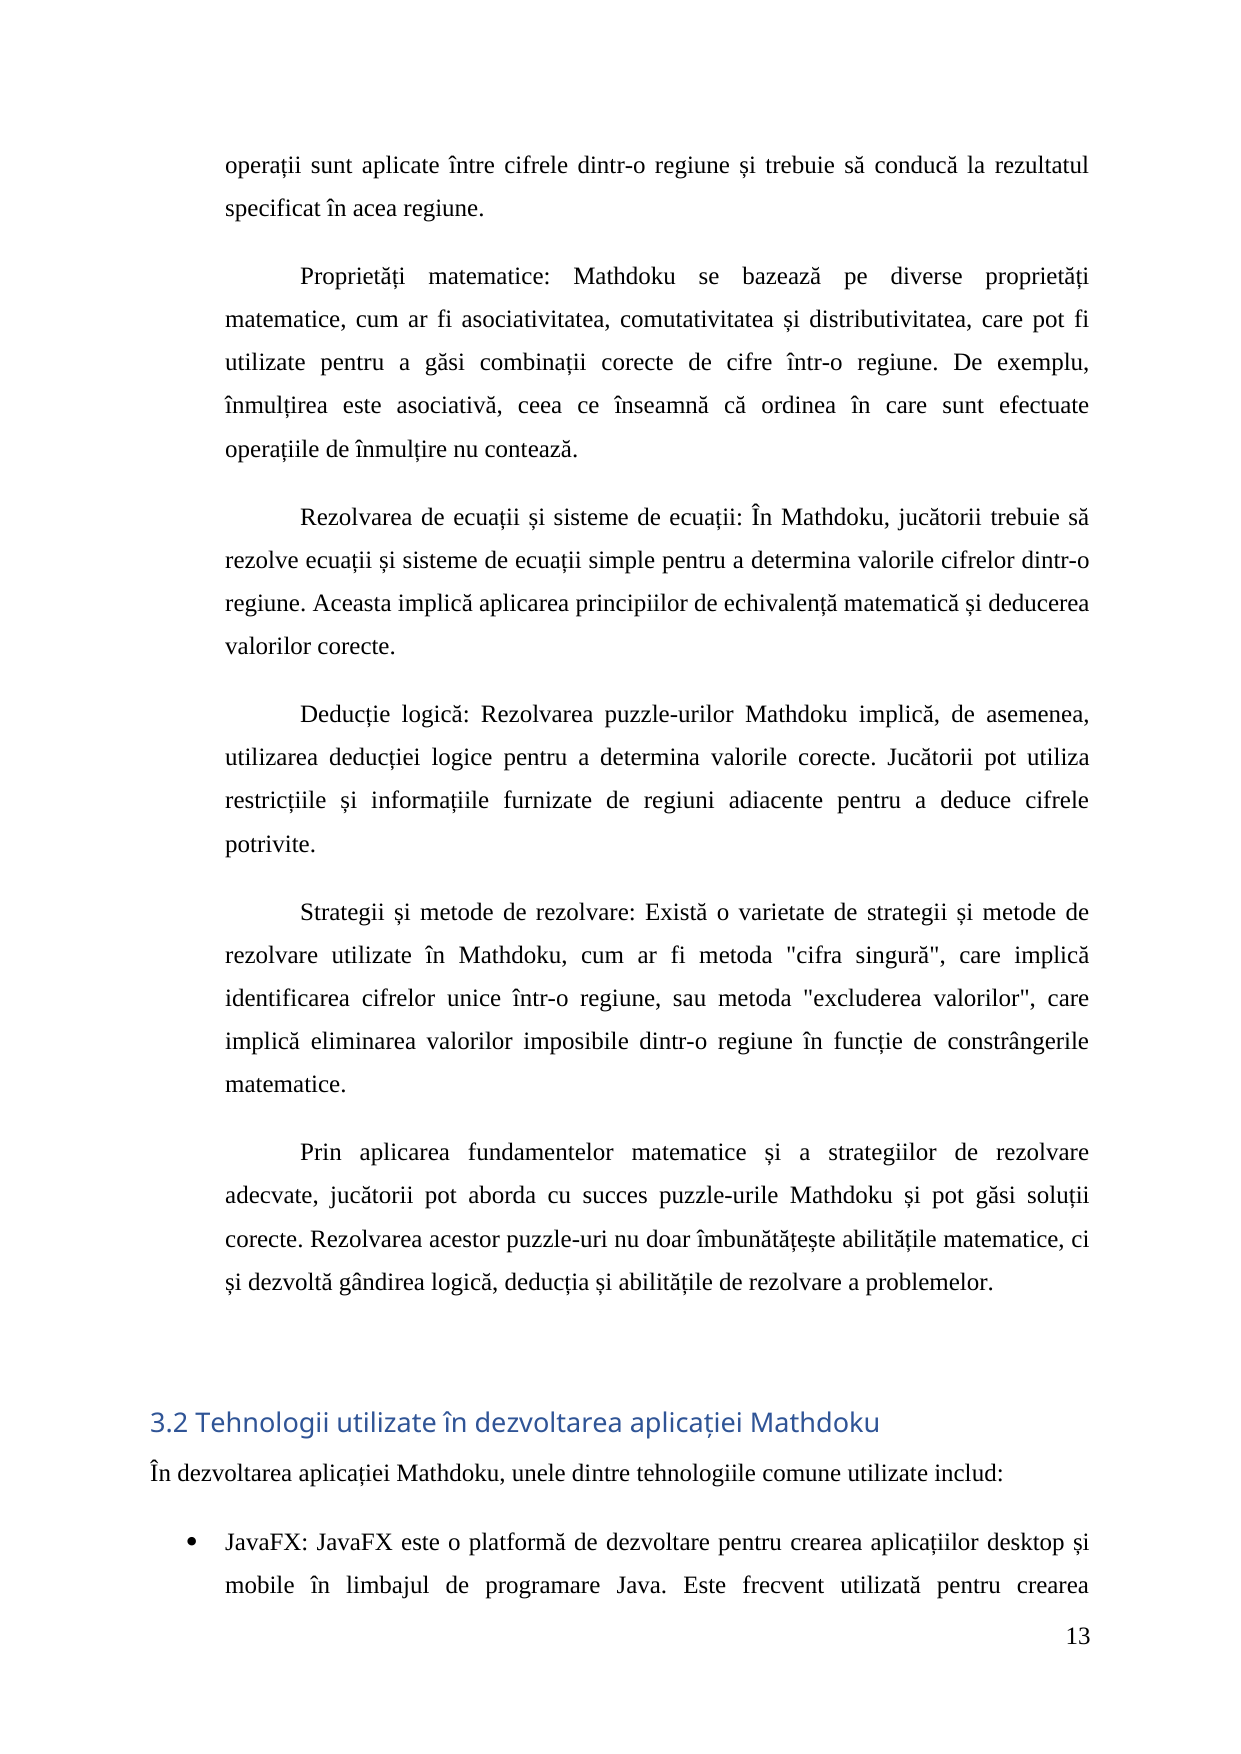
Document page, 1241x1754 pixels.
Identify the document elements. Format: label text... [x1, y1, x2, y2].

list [187, 1527, 1090, 1598]
text În dezvoltarea aplicației Mathdoku, unele dintre tehnologiile comune utilizate includ: [150, 1458, 1090, 1487]
text Proprietăți matematice: Mathdoku se bazează pe diverse proprietăți matematice, cum ar fi asociativitatea, comutativitatea și distributivitatea, care pot fi utilizate pentru a găsi combinații corecte de cifre într-o regiune. De exemplu, înmulțirea este asociativă, ceea ce înseamnă că ordinea în care sunt efectuate operațiile de înmulțire nu contează. [225, 261, 1090, 462]
subtitle 3.2 Tehnologii utilizate în dezvoltarea aplicației Mathdoku [150, 1403, 1090, 1440]
text Prin aplicarea fundamentelor matematice și a strategiilor de rezolvare adecvate, jucătorii pot aborda cu succes puzzle-urile Mathdoku și pot găsi soluții corecte. Rezolvarea acestor puzzle-uri nu doar îmbunătățește abilitățile matematice, ci și dezvoltă gândirea logică, deducția și abilitățile de rezolvare a problemelor. [225, 1137, 1090, 1296]
text Rezolvarea de ecuații și sisteme de ecuații: În Mathdoku, jucătorii trebuie să rezolve ecuații și sisteme de ecuații simple pentru a determina valorile cifrelor dintr-o regiune. Aceasta implică aplicarea principiilor de echivalență matematică și deducerea valorilor corecte. [225, 502, 1090, 660]
text Strategii și metode de rezolvare: Există o varietate de strategii și metode de rezolvare utilizate în Mathdoku, cum ar fi metoda "cifra singură", care implică identificarea cifrelor unice într-o regiune, sau metoda "excluderea valorilor", care implică eliminarea valorilor imposibile dintr-o regiune în funcție de constrângerile matematice. [225, 897, 1090, 1098]
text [225, 150, 1090, 222]
text Deducție logică: Rezolvarea puzzle-urilor Mathdoku implică, de asemenea, utilizarea deducției logice pentru a determina valorile corecte. Jucătorii pot utiliza restricțiile și informațiile furnizate de regiuni adiacente pentru a deduce cifrele potrivite. [225, 699, 1090, 857]
